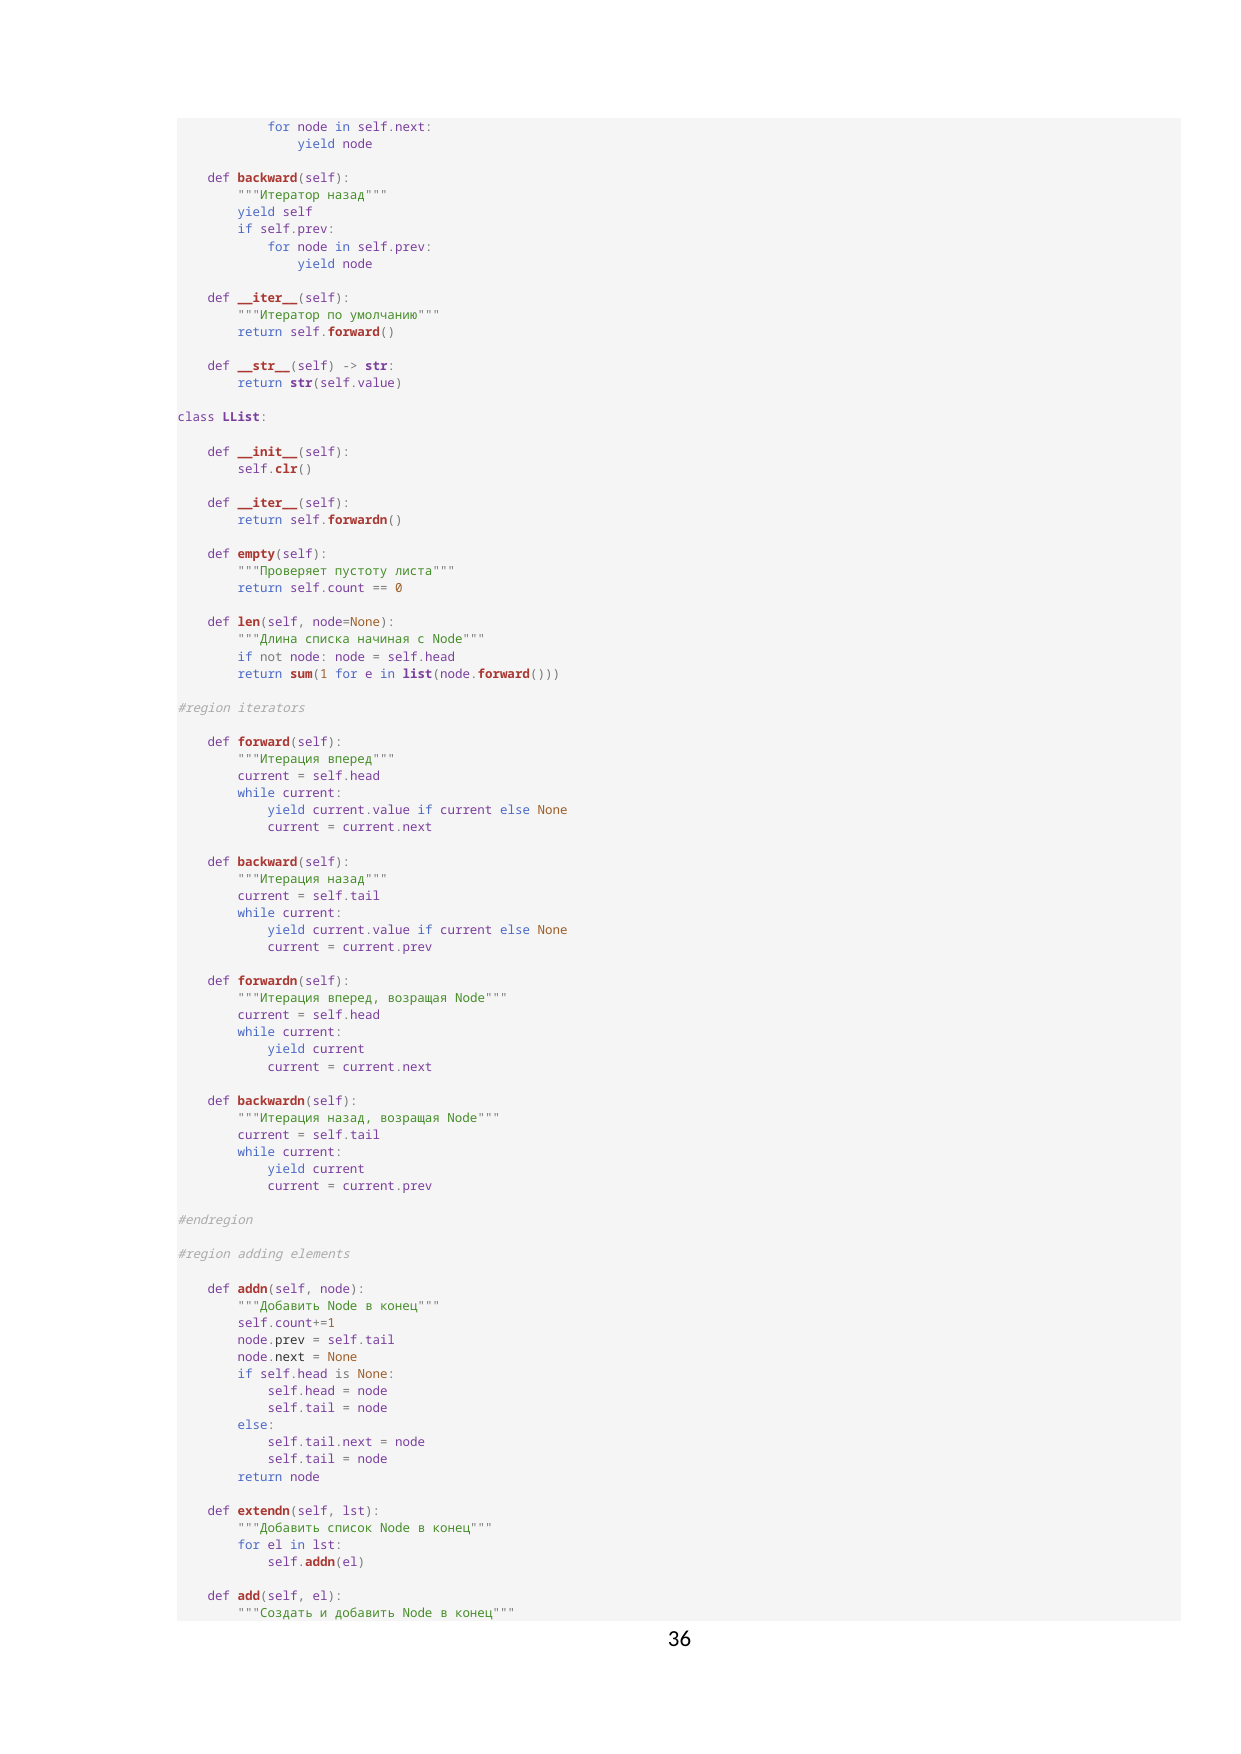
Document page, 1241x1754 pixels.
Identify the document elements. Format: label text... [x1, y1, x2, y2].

text node.prev = self.tail [177, 1331, 1181, 1348]
text self.count+=1 [177, 1314, 1181, 1331]
text current = current.prev [177, 938, 1181, 955]
text def len(self, node=None): [177, 613, 1181, 631]
text if not node: node = self.head [177, 648, 1181, 665]
text return self.forwardn() [177, 511, 1181, 528]
text while current: [177, 784, 1181, 801]
text def forwardn(self): [177, 972, 1181, 989]
text return self.count == 0 [177, 579, 1181, 596]
text current = self.tail [177, 1126, 1181, 1143]
text """Добавить список Node в конец""" [177, 1519, 1181, 1536]
text for el in lst: [177, 1536, 1181, 1553]
text class LList: [177, 408, 1181, 426]
text yield current.value if current else None [177, 801, 1181, 818]
text yield node [177, 135, 1181, 152]
text def __iter__(self): [177, 494, 1181, 511]
text def empty(self): [177, 545, 1181, 562]
text for node in self.prev: [177, 238, 1181, 255]
text yield self [177, 203, 1181, 221]
text def backward(self): [177, 853, 1181, 870]
text """Итерация назад, возращая Node""" [177, 1109, 1181, 1126]
text def __iter__(self): [177, 289, 1181, 306]
text yield current [177, 1160, 1181, 1177]
text def __init__(self): [177, 443, 1181, 460]
text #endregion [177, 1211, 1181, 1228]
text def addn(self, node): [177, 1280, 1181, 1297]
text yield current.value if current else None [177, 921, 1181, 938]
text """Итерация назад""" [177, 870, 1181, 887]
text #region iterators [177, 699, 1181, 716]
text """Итерация вперед""" [177, 750, 1181, 767]
text self.tail = node [177, 1451, 1181, 1468]
text """Добавить Node в конец""" [177, 1297, 1181, 1314]
text for node in self.next: [177, 118, 1181, 135]
text self.head = node [177, 1382, 1181, 1399]
text yield node [177, 255, 1181, 272]
text current = self.tail [177, 887, 1181, 904]
text return sum(1 for e in list(node.forward())) [177, 665, 1181, 682]
text self.tail = node [177, 1399, 1181, 1416]
text #region adding elements [177, 1246, 1181, 1263]
text self.clr() [177, 460, 1181, 477]
text current = current.prev [177, 1177, 1181, 1194]
text while current: [177, 1143, 1181, 1160]
text return str(self.value) [177, 374, 1181, 391]
text if self.head is None: [177, 1365, 1181, 1382]
text def backwardn(self): [177, 1092, 1181, 1109]
text if self.prev: [177, 221, 1181, 238]
text def add(self, el): [177, 1587, 1181, 1604]
text def backward(self): [177, 169, 1181, 186]
text while current: [177, 904, 1181, 921]
text while current: [177, 1023, 1181, 1041]
text """Создать и добавить Node в конец""" [177, 1604, 1181, 1621]
text current = self.head [177, 767, 1181, 784]
text yield current [177, 1041, 1181, 1058]
text """Итератор по умолчанию""" [177, 306, 1181, 323]
text current = self.head [177, 1006, 1181, 1023]
text """Длина списка начиная с Node""" [177, 631, 1181, 648]
text def extendn(self, lst): [177, 1502, 1181, 1519]
text return node [177, 1468, 1181, 1485]
text self.tail.next = node [177, 1433, 1181, 1451]
text current = current.next [177, 1058, 1181, 1075]
text """Проверяет пустоту листа""" [177, 562, 1181, 579]
text self.addn(el) [177, 1553, 1181, 1570]
text def forward(self): [177, 733, 1181, 750]
text return self.forward() [177, 323, 1181, 340]
text current = current.next [177, 818, 1181, 836]
text """Итерация вперед, возращая Node""" [177, 989, 1181, 1006]
text """Итератор назад""" [177, 186, 1181, 203]
text def __str__(self) -> str: [177, 357, 1181, 374]
text else: [177, 1416, 1181, 1433]
text node.next = None [177, 1348, 1181, 1365]
